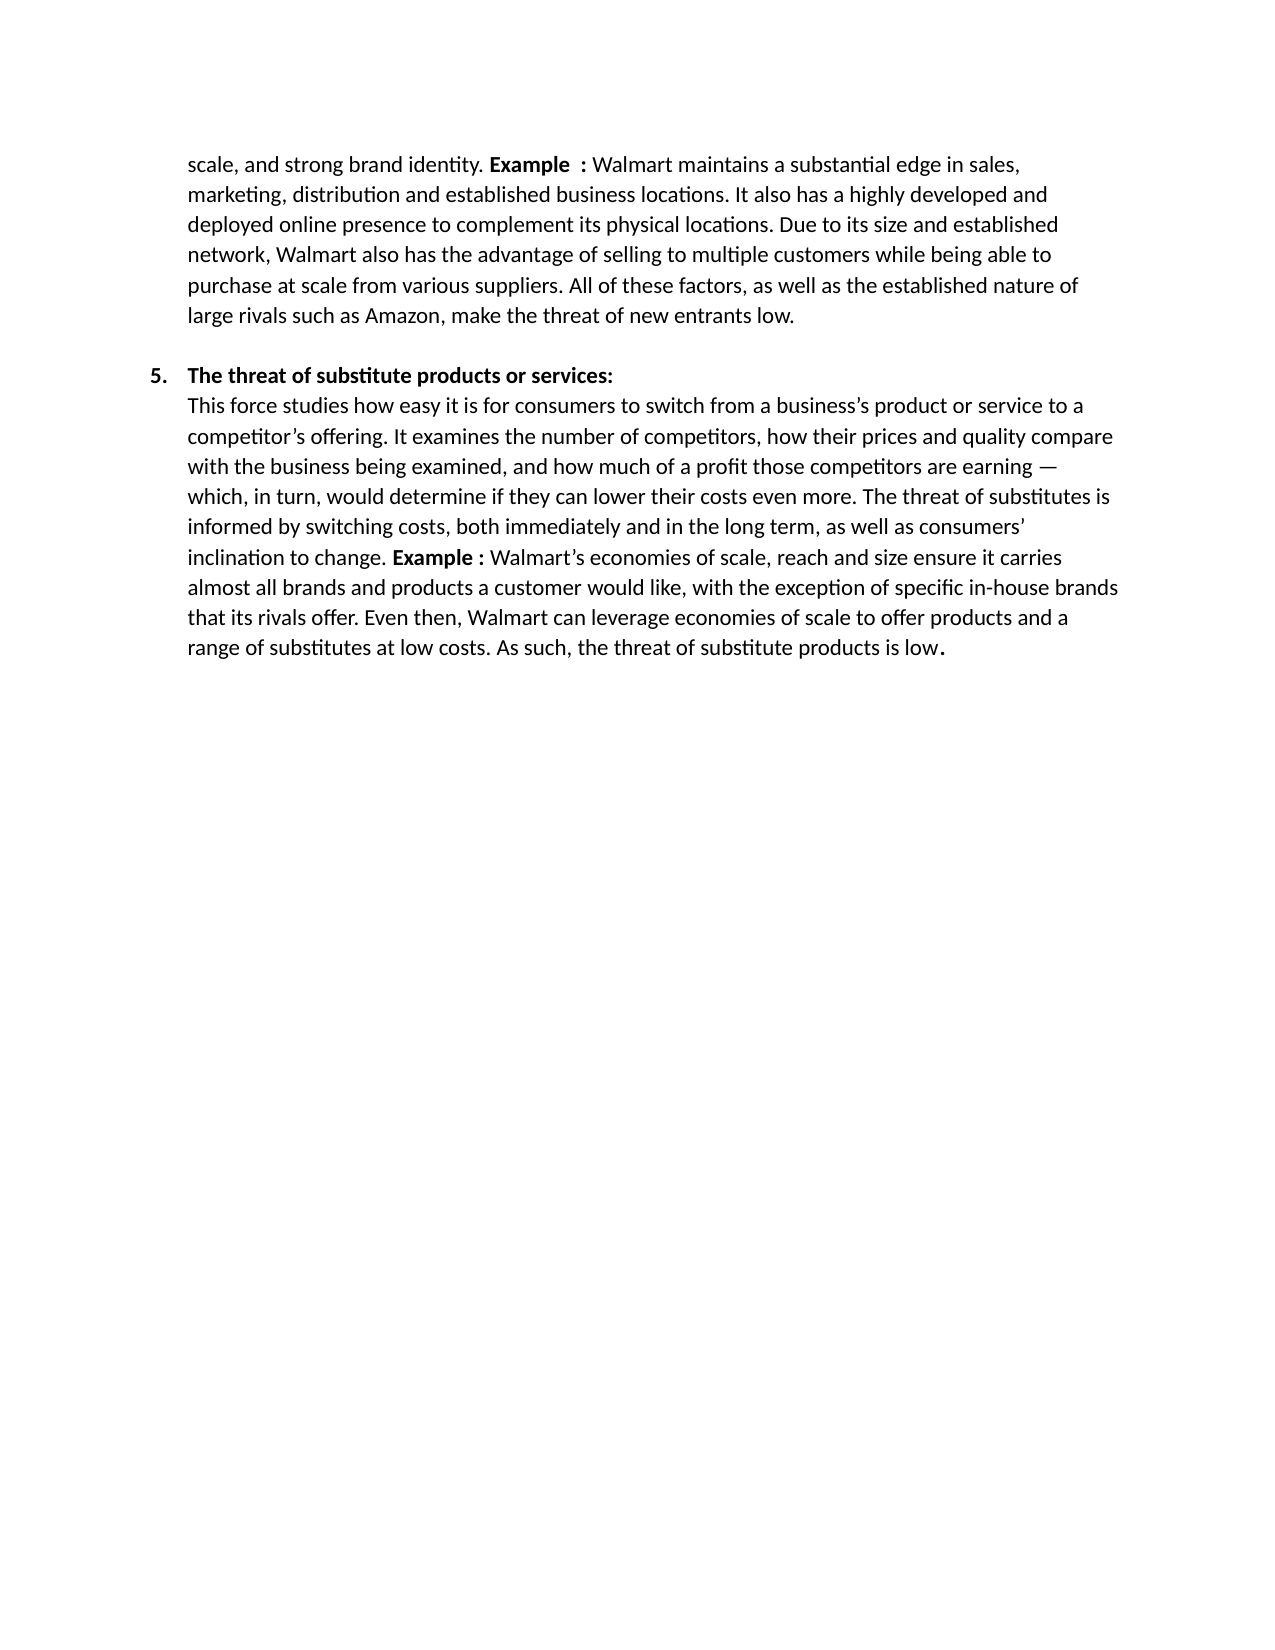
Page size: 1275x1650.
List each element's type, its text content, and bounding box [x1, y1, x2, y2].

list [187, 150, 1125, 329]
list The threat of substitute products or services: [150, 361, 1125, 389]
list This force studies how easy it is for consumers to switch from a business’s product or service to a competitor’s offering. It examines the number of competitors, how their prices and quality compare with the business being examined, and how much of a profit those competitors are earning — which, in turn, would determine if they can lower their costs even more. The threat of substitutes is informed by switching costs, both immediately and in the long term, as well as consumers’ inclination to change. Example : Walmart’s economies of scale, reach and size ensure it carries almost all brands and products a customer would like, with the exception of specific in-house brands that its rivals offer. Even then, Walmart can leverage economies of scale to offer products and a range of substitutes at low costs. As such, the threat of substitute products is low. [187, 392, 1125, 661]
